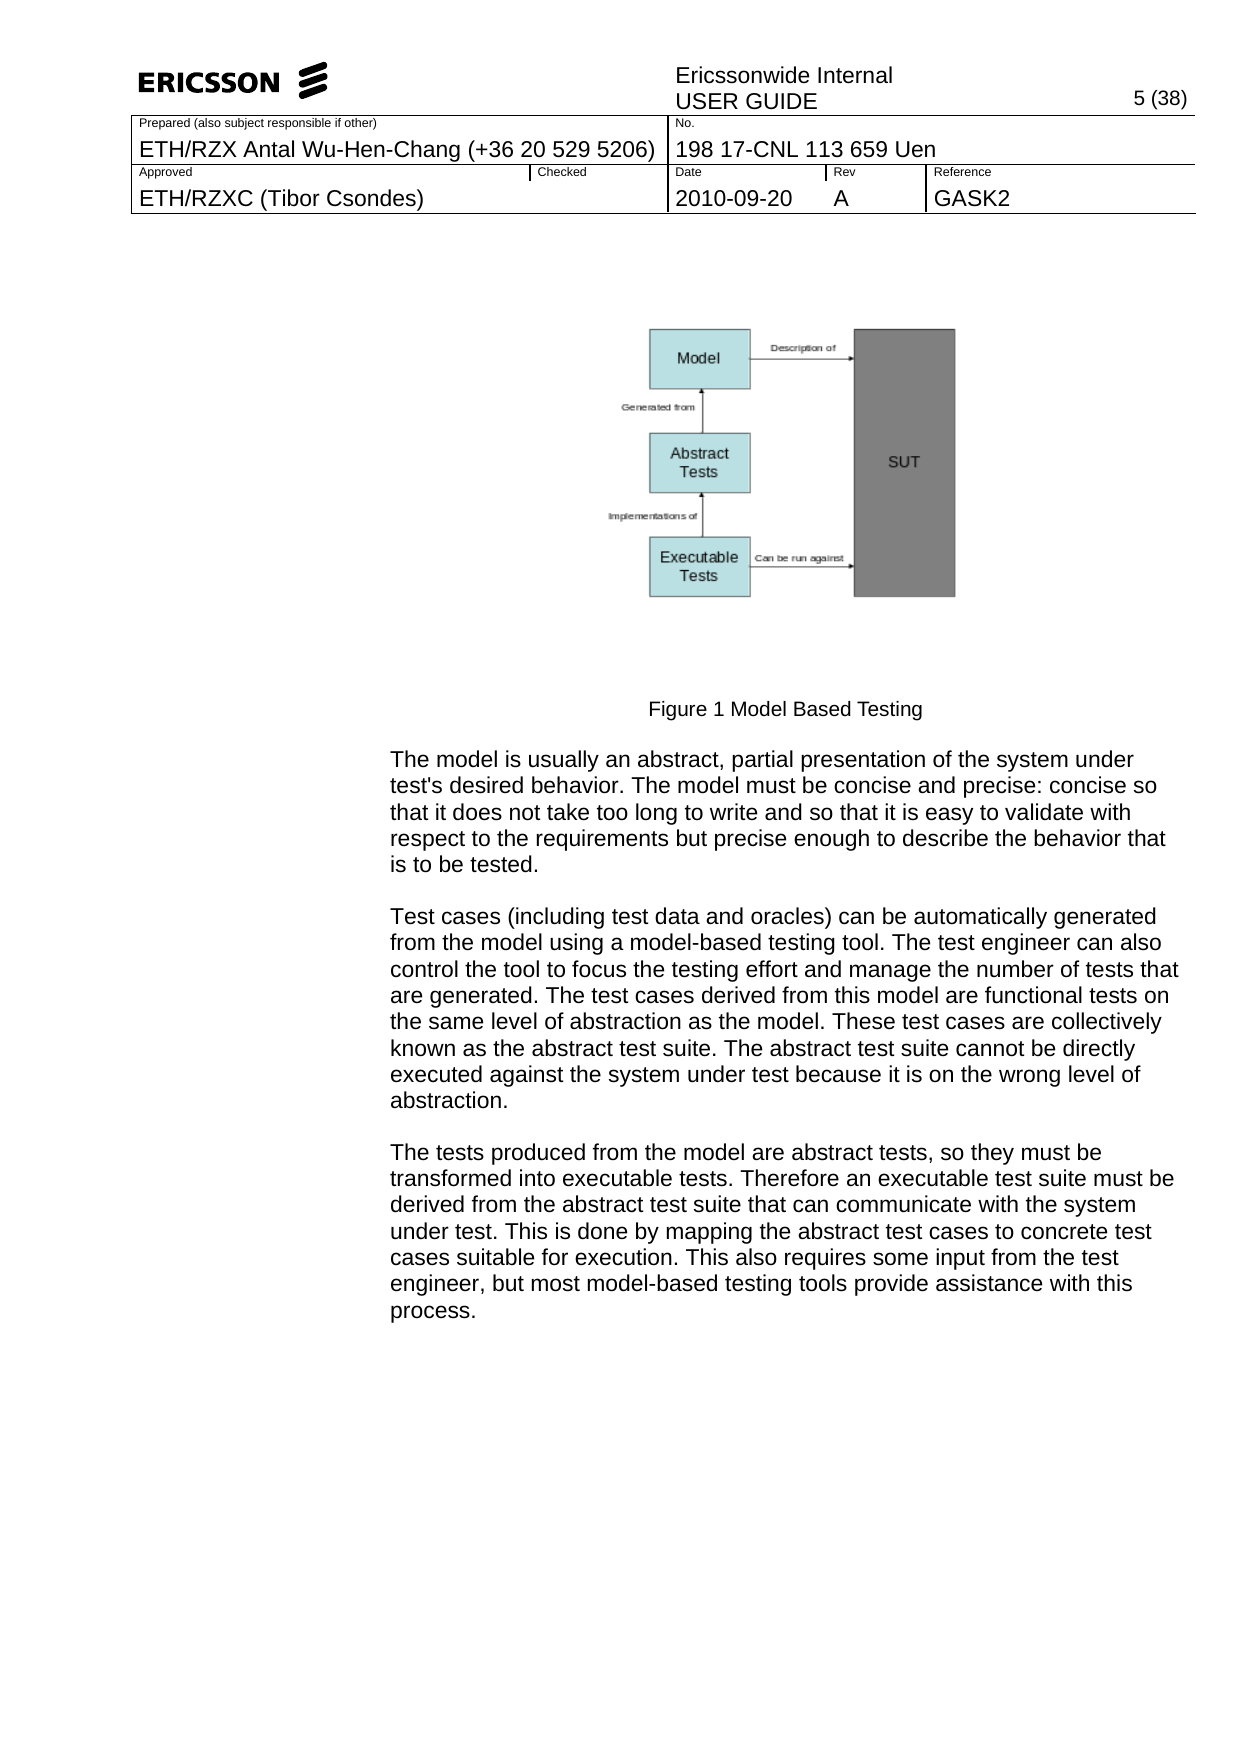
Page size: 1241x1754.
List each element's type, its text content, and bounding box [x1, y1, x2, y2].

text The tests produced from the model are abstract tests, so they must be transformed into executable tests. Therefore an executable test suite must be derived from the abstract test suite that can communicate with the system under test. This is done by mapping the abstract test cases to concrete test cases suitable for execution. This also requires some input from the test engineer, but most model-based testing tools provide assistance with this process. [390, 1139, 1181, 1323]
text Figure 1 Model Based Testing [390, 697, 1181, 721]
text Test cases (including test data and oracles) can be automatically generated from the model using a model-based testing tool. The test engineer can also control the tool to focus the testing effort and manage the number of tests that are generated. The test cases derived from this model are functional tests on the same level of abstraction as the model. These test cases are collectively known as the abstract test suite. The abstract test suite cannot be directly executed against the system under test because it is on the wrong level of abstraction. [390, 903, 1181, 1114]
text The model is usually an abstract, partial presentation of the system under test's desired behavior. The model must be concise and precise: concise so that it does not take too long to write and so that it is easy to validate with respect to the requirements but precise enough to describe the behavior that is to be tested. [390, 746, 1181, 878]
